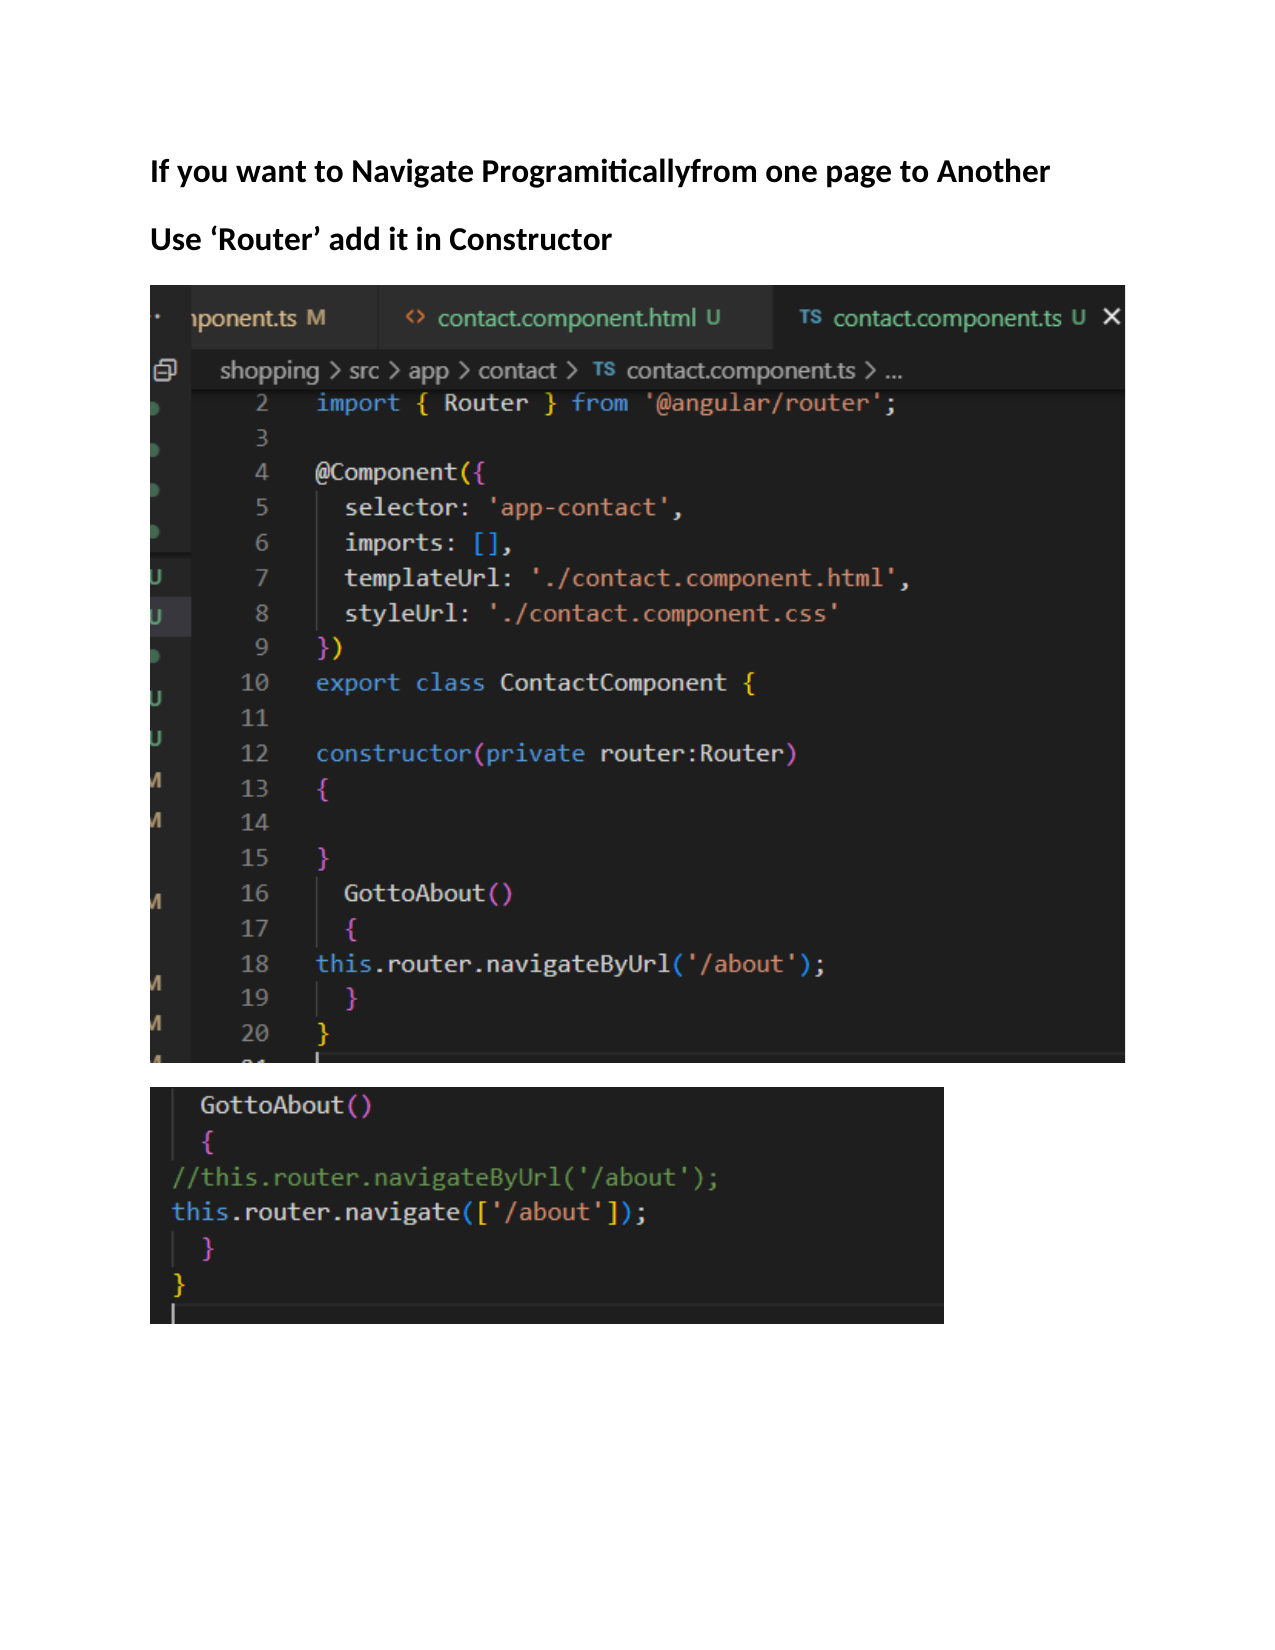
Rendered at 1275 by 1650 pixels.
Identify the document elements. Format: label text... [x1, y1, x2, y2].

picture [150, 1087, 944, 1324]
picture [150, 285, 1125, 1063]
text Use ‘Router’ add it in Constructor [150, 218, 1125, 258]
text If you want to Navigate Programiticallyfrom one page to Another [150, 150, 1125, 191]
